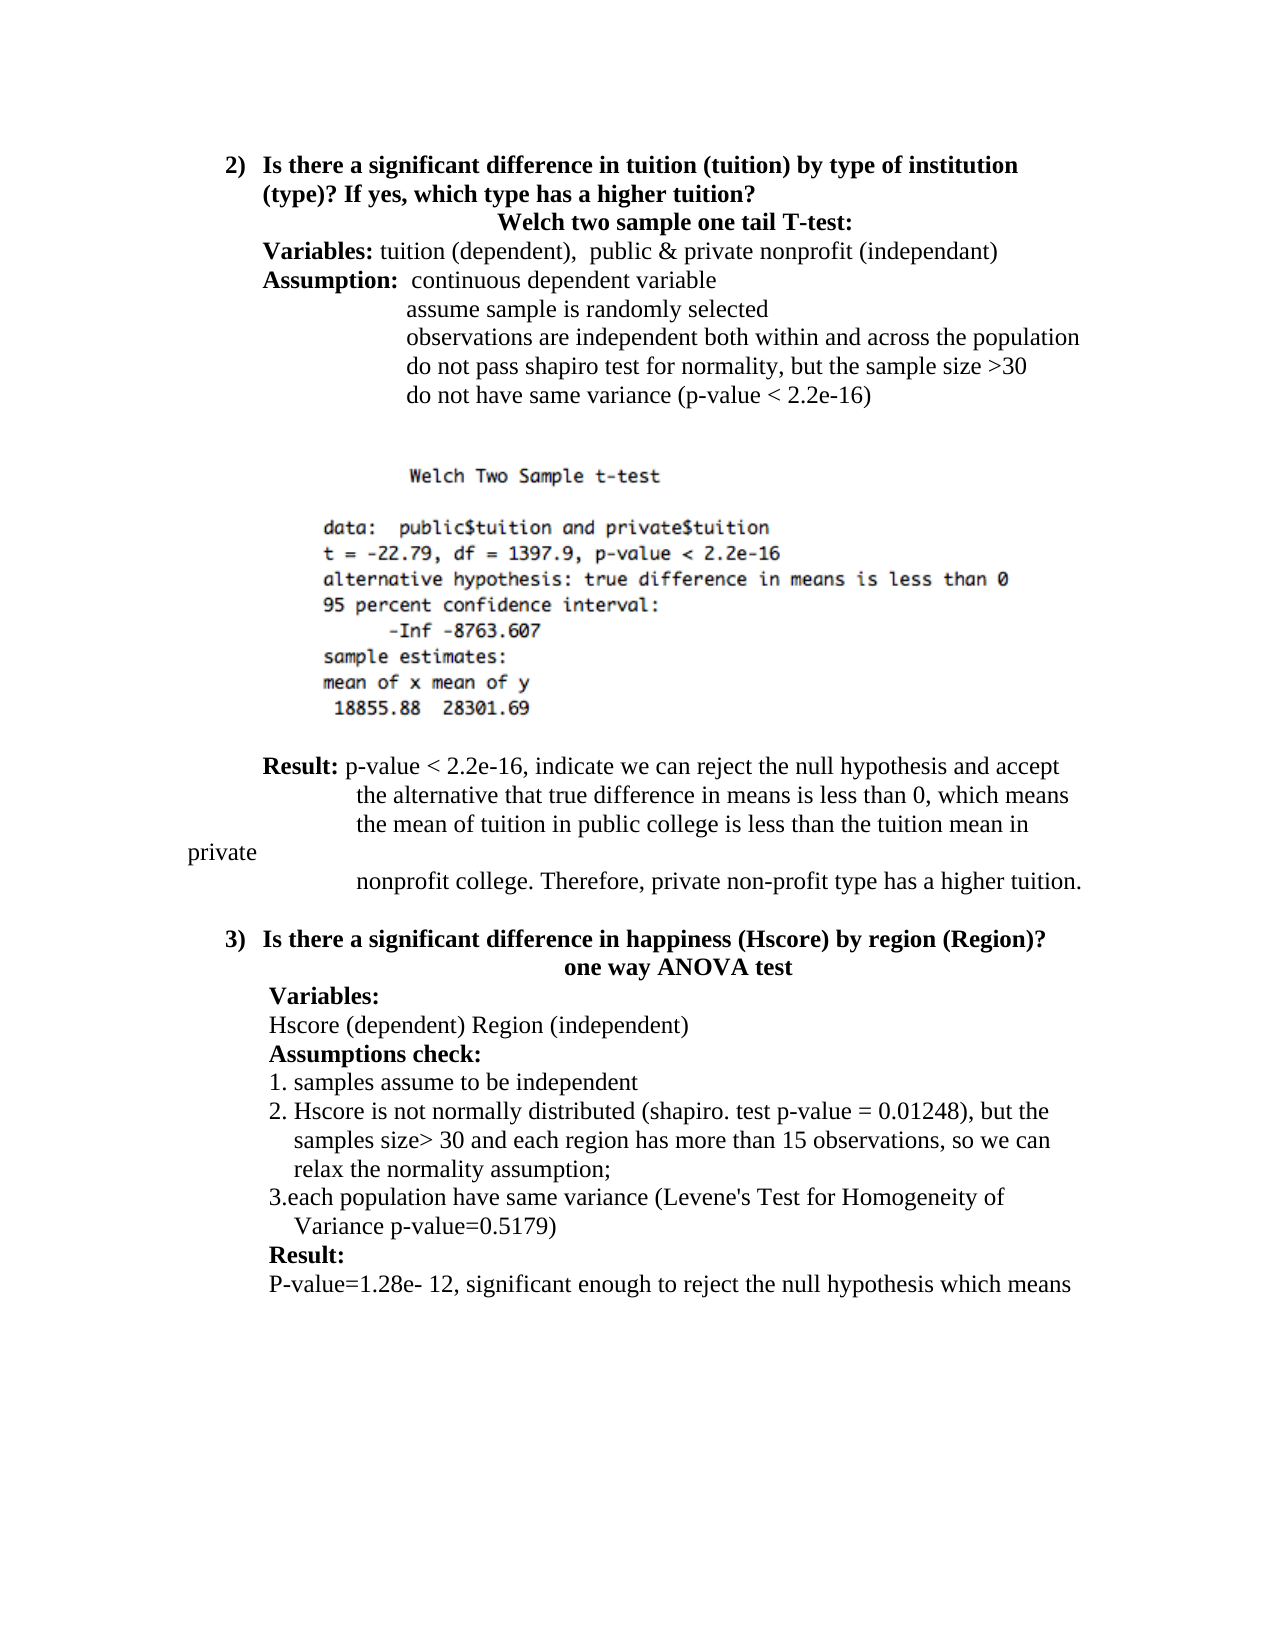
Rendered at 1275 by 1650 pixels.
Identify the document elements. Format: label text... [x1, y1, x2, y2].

list Is there a significant difference in tuition (tuition) by type of institution (type)? If yes, which type has a higher tuition? [225, 150, 1087, 207]
list Is there a significant difference in happiness (Hscore) by region (Region)? [225, 924, 1087, 952]
text Variables: tuition (dependent), public & private nonprofit (independant) [187, 236, 1087, 265]
text Assumptions check: [187, 1039, 1087, 1067]
text do not have same variance (p-value < 2.2e-16) [187, 380, 1087, 409]
text samples size> 30 and each region has more than 15 observations, so we can [187, 1125, 1087, 1154]
text the mean of tuition in public college is less than the tuition mean in private [187, 809, 1087, 866]
text Assumption: continuous dependent variable [187, 265, 1087, 294]
text P-value=1.28e- 12, significant enough to reject the null hypothesis which means [187, 1269, 1087, 1297]
text the alternative that true difference in means is less than 0, which means [187, 780, 1087, 809]
text assume sample is randomly selected [187, 294, 1087, 322]
text 2. Hscore is not normally distributed (shapiro. test p-value = 0.01248), but the [187, 1096, 1087, 1125]
text nonprofit college. Therefore, private non-profit type has a higher tuition. [187, 866, 1087, 895]
text Hscore (dependent) Region (independent) [187, 1010, 1087, 1039]
text one way ANOVA test [187, 952, 1087, 981]
picture [316, 457, 1017, 727]
text relax the normality assumption; [187, 1154, 1087, 1182]
text 3.each population have same variance (Levene's Test for Homogeneity of [187, 1182, 1087, 1211]
text Variance p-value=0.5179) [187, 1211, 1087, 1240]
text Result: [187, 1240, 1087, 1269]
text observations are independent both within and across the population [187, 322, 1087, 351]
text Welch two sample one tail T-test: [187, 207, 1087, 236]
text Variables: [187, 981, 1087, 1010]
text do not pass shapiro test for normality, but the sample size >30 [187, 351, 1087, 380]
text 1. samples assume to be independent [187, 1067, 1087, 1096]
